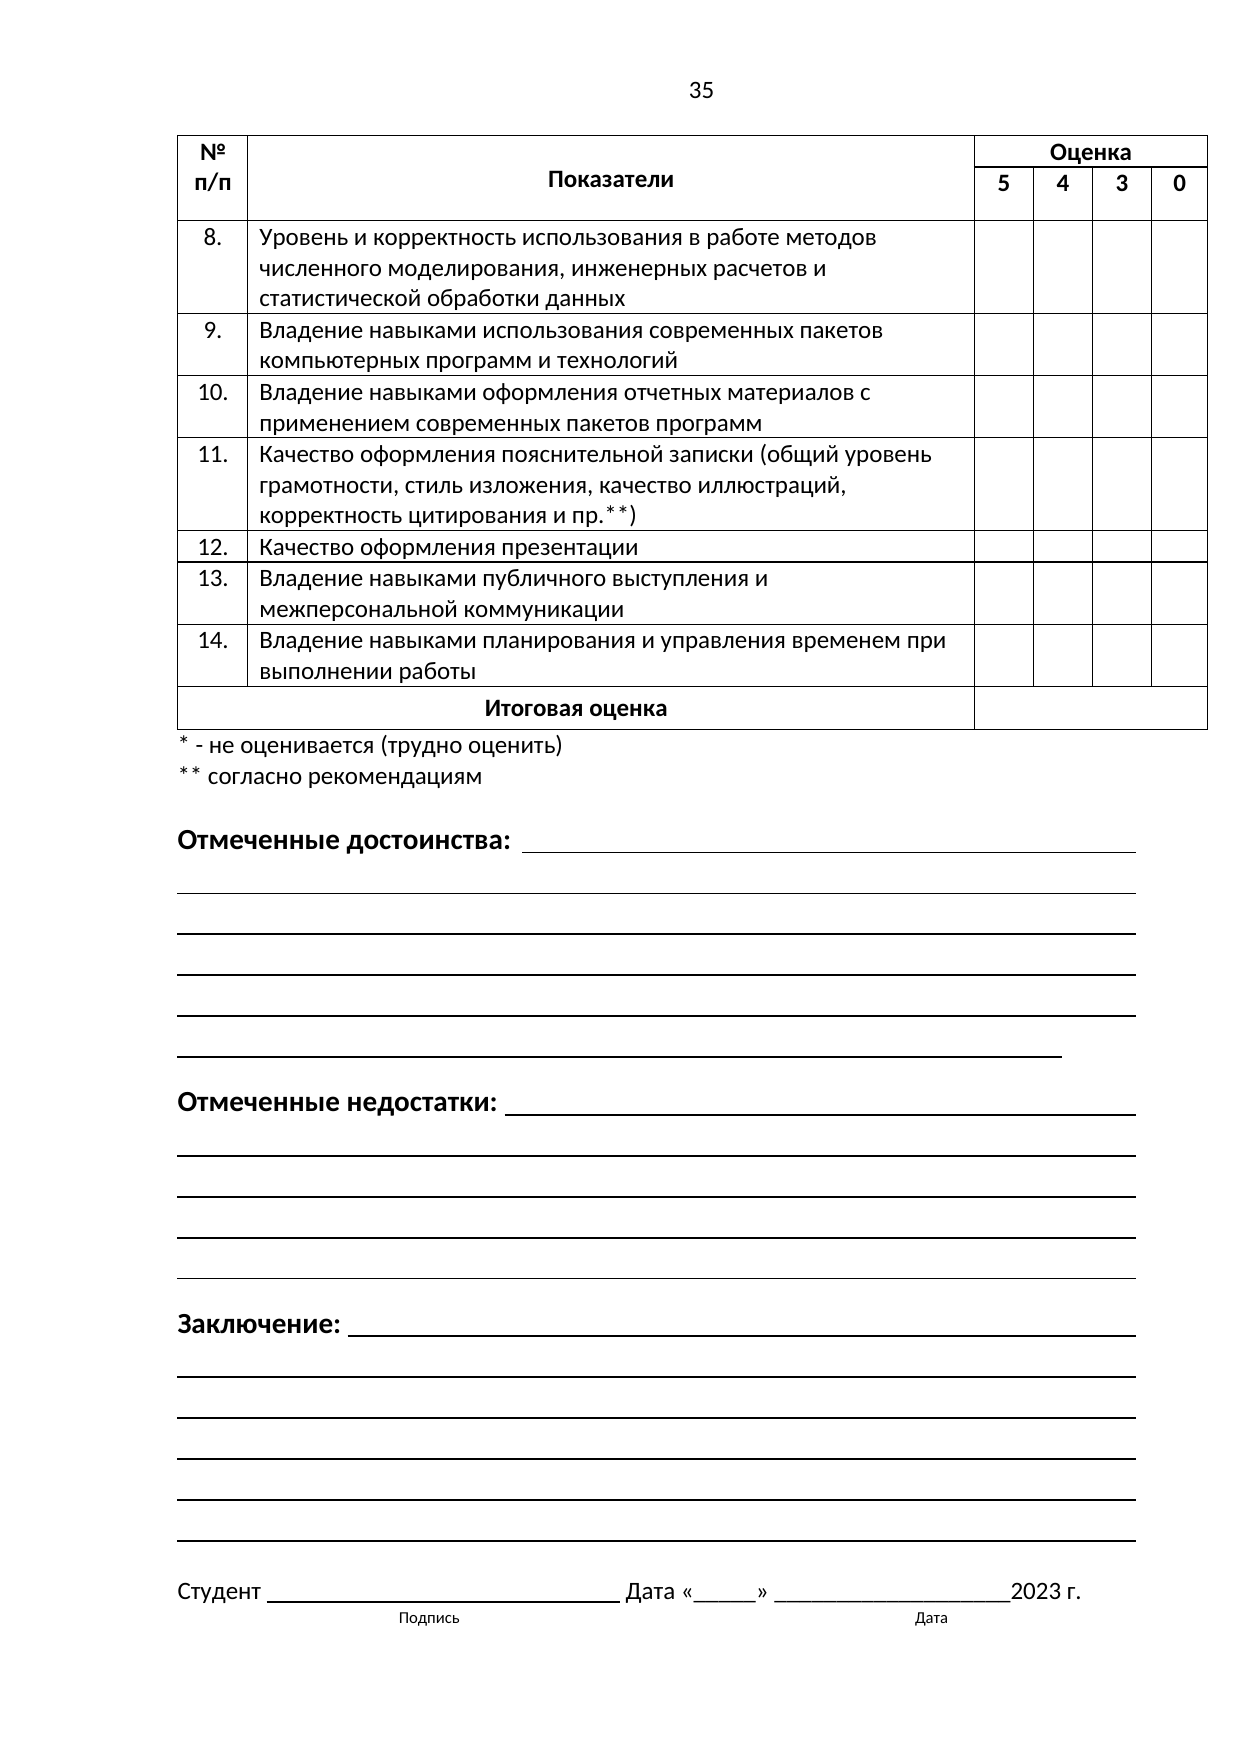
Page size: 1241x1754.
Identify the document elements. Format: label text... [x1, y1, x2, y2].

table_cell Владение навыками публичного выступления и межперсональной коммуникации [248, 563, 974, 623]
table_cell [1093, 376, 1151, 437]
table_cell 13. [178, 563, 247, 623]
table_cell [1034, 221, 1092, 313]
table_cell [975, 314, 1033, 375]
table_cell 12. [178, 531, 247, 561]
table_cell [1093, 314, 1151, 375]
table_cell Качество оформления пояснительной записки (общий уровень грамотности, стиль изложения, качество иллюстраций, корректность цитирования и пр.**) [248, 438, 974, 530]
table_cell [1152, 221, 1207, 313]
table_cell [975, 625, 1033, 686]
text Студент Дата «_____» ___________________2023 г. [177, 1576, 1152, 1606]
table_cell 9. [178, 314, 247, 375]
table_cell 3 [1093, 168, 1151, 220]
table_header № п/п [178, 136, 247, 220]
table_cell 14. [178, 625, 247, 686]
table_cell Уровень и корректность использования в работе методов численного моделирования, инженерных расчетов и статистической обработки данных [248, 221, 974, 313]
table_cell [1034, 531, 1092, 561]
table_cell [1093, 563, 1151, 623]
table_cell [1152, 314, 1207, 375]
table_cell [1152, 563, 1207, 623]
table_cell 0 [1152, 168, 1207, 220]
table_cell [1152, 531, 1207, 561]
text Подпись Дата [177, 1608, 1152, 1628]
table_cell [975, 531, 1033, 561]
table_cell 11. [178, 438, 247, 530]
table_cell 5 [975, 168, 1033, 220]
table_cell Владение навыками использования современных пакетов компьютерных программ и технологий [248, 314, 974, 375]
table_header Оценка [975, 136, 1207, 166]
text * - не оценивается (трудно оценить) [177, 730, 1152, 760]
table_cell [975, 376, 1033, 437]
table_cell 4 [1034, 168, 1092, 220]
table_cell [1093, 531, 1151, 561]
table_cell [975, 438, 1033, 530]
text Отмеченные недостатки: [177, 1083, 1167, 1283]
table_cell [1034, 314, 1092, 375]
table_cell [1034, 376, 1092, 437]
table_cell 8. [178, 221, 247, 313]
table_cell [1034, 438, 1092, 530]
table_cell Качество оформления презентации [248, 531, 974, 561]
table_cell [1093, 221, 1151, 313]
table_cell [975, 687, 1207, 729]
table_cell 10. [178, 376, 247, 437]
table_cell [1152, 438, 1207, 530]
table_cell [975, 221, 1033, 313]
text ** согласно рекомендациям [177, 760, 1152, 791]
text Отмеченные достоинства: [177, 821, 1167, 1062]
table_cell [1034, 563, 1092, 623]
table_cell Владение навыками планирования и управления временем при выполнении работы [248, 625, 974, 686]
table_cell [975, 563, 1033, 623]
table_cell Итоговая оценка [178, 687, 974, 729]
table_cell [1152, 376, 1207, 437]
table_cell [1034, 625, 1092, 686]
table_cell [1093, 438, 1151, 530]
table_cell Владение навыками оформления отчетных материалов с применением современных пакетов программ [248, 376, 974, 437]
table_cell [1093, 625, 1151, 686]
table_header Показатели [248, 136, 974, 220]
text Заключение: [177, 1305, 1167, 1545]
table_cell [1152, 625, 1207, 686]
